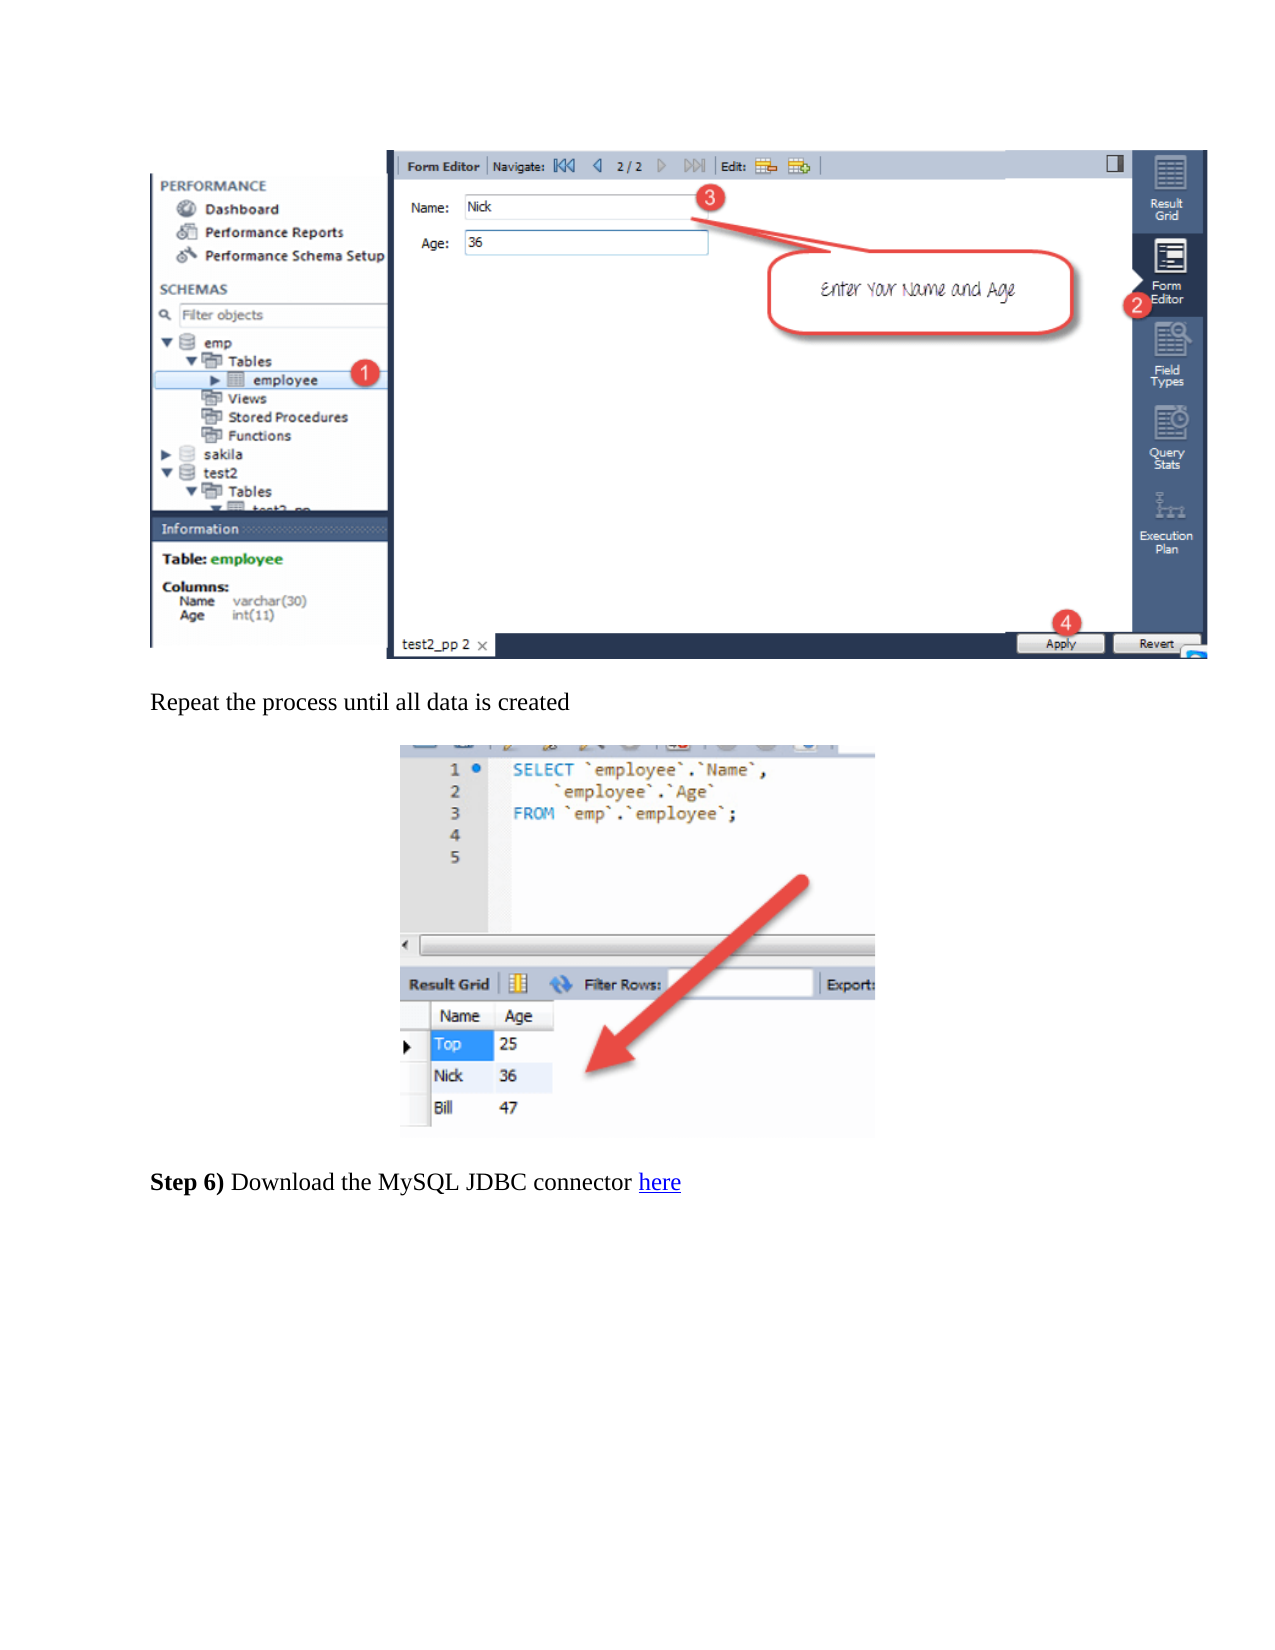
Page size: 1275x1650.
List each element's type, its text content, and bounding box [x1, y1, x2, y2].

picture [150, 150, 1208, 659]
text Step 6) Download the MySQL JDBC connector here [150, 1167, 1125, 1195]
text Repeat the process until all data is created [150, 687, 1125, 716]
picture [400, 745, 876, 1138]
